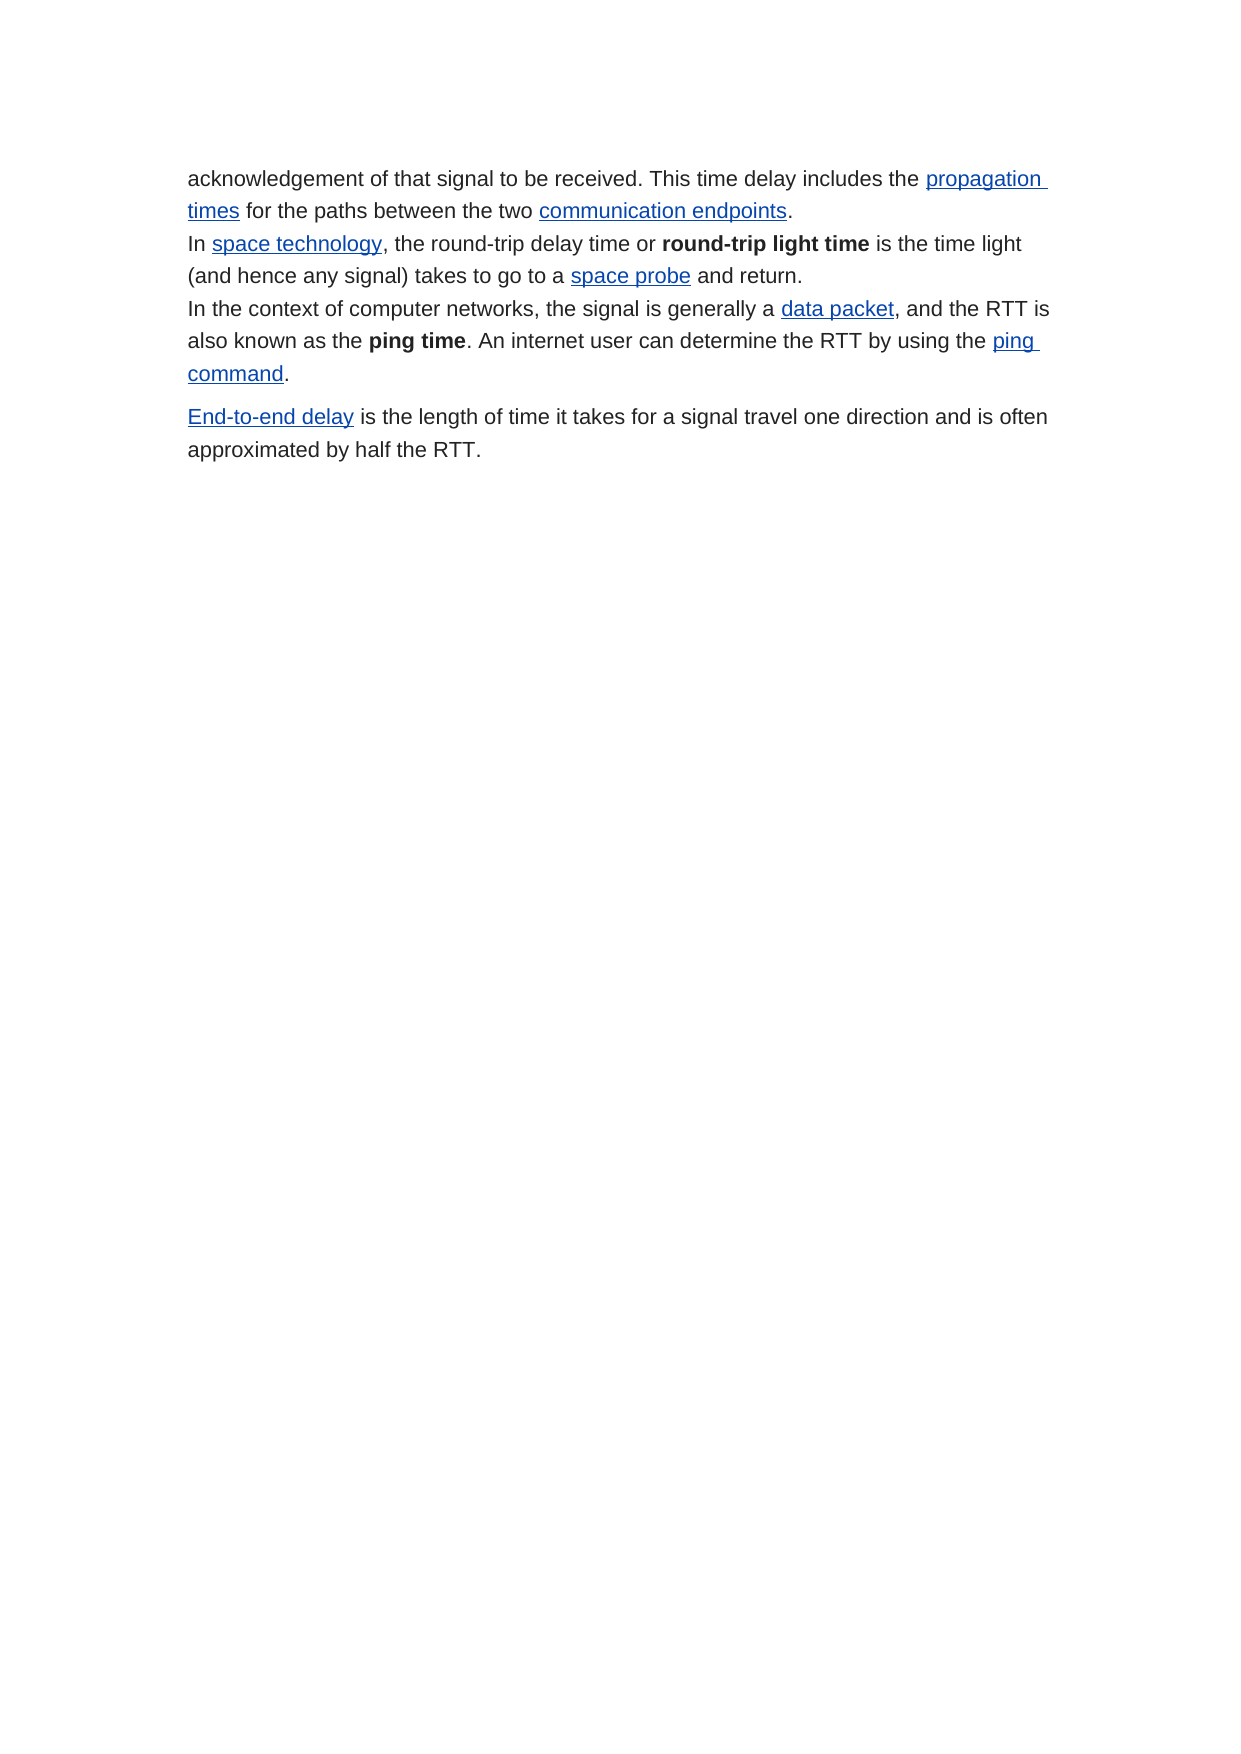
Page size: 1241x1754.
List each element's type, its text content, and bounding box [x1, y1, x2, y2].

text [187, 162, 1053, 227]
text In space technology, the round-trip delay time or round-trip light time is the time light (and hence any signal) takes to go to a space probe and return. [187, 227, 1053, 292]
text In the context of computer networks, the signal is generally a data packet, and the RTT is also known as the ping time. An internet user can determine the RTT by using the ping command. [187, 292, 1053, 389]
text End-to-end delay is the length of time it takes for a signal travel one direction and is often approximated by half the RTT. [187, 400, 1053, 465]
